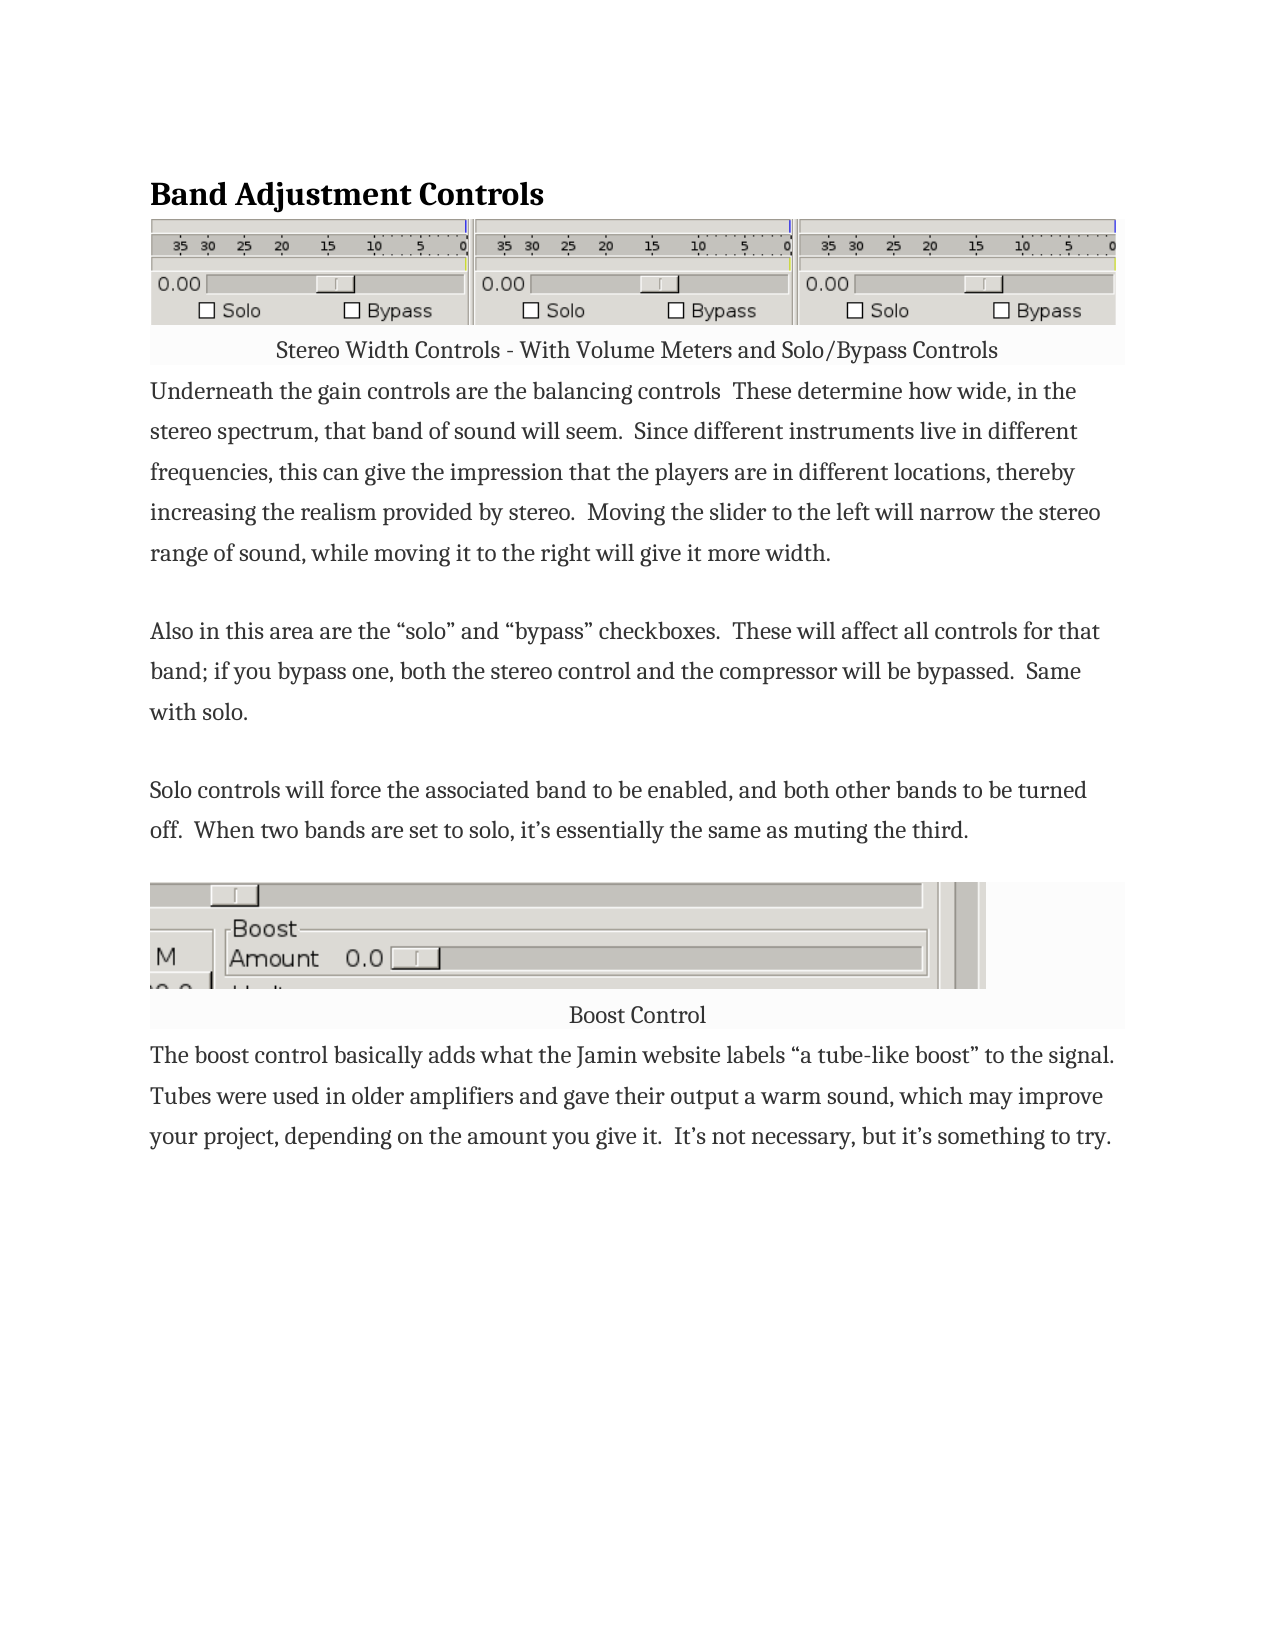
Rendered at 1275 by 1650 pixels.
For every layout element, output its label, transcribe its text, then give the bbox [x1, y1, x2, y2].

text Also in this area are the “solo” and “bypass” checkboxes. These will affect all controls for that band; if you bypass one, both the stereo control and the compressor will be bypassed. Same with solo. [150, 605, 1125, 726]
picture [150, 882, 986, 989]
subtitle Band Adjustment Controls [150, 175, 1125, 213]
text Underneath the gain controls are the balancing controls These determine how wide, in the stereo spectrum, that band of sound will seem. Since different instruments live in different frequencies, this can give the impression that the players are in different locations, thereby increasing the realism provided by stereo. Moving the slider to the left will narrow the stereo range of sound, while moving it to the right will give it more width. [150, 365, 1125, 567]
text The boost control basically adds what the Jamin website labels “a tube-like boost” to the signal. Tubes were used in older amplifiers and gave their output a warm sound, which may improve your project, depending on the amount you give it. It’s not necessary, but it’s something to try. [150, 1029, 1125, 1151]
picture [150, 219, 1116, 325]
text Solo controls will force the associated band to be enabled, and both other bands to be turned off. When two bands are set to solo, it’s essentially the same as muting the third. [150, 764, 1125, 845]
text Stereo Width Controls - With Volume Meters and Solo/Bypass Controls [150, 324, 1125, 365]
text Boost Control [150, 989, 1125, 1029]
